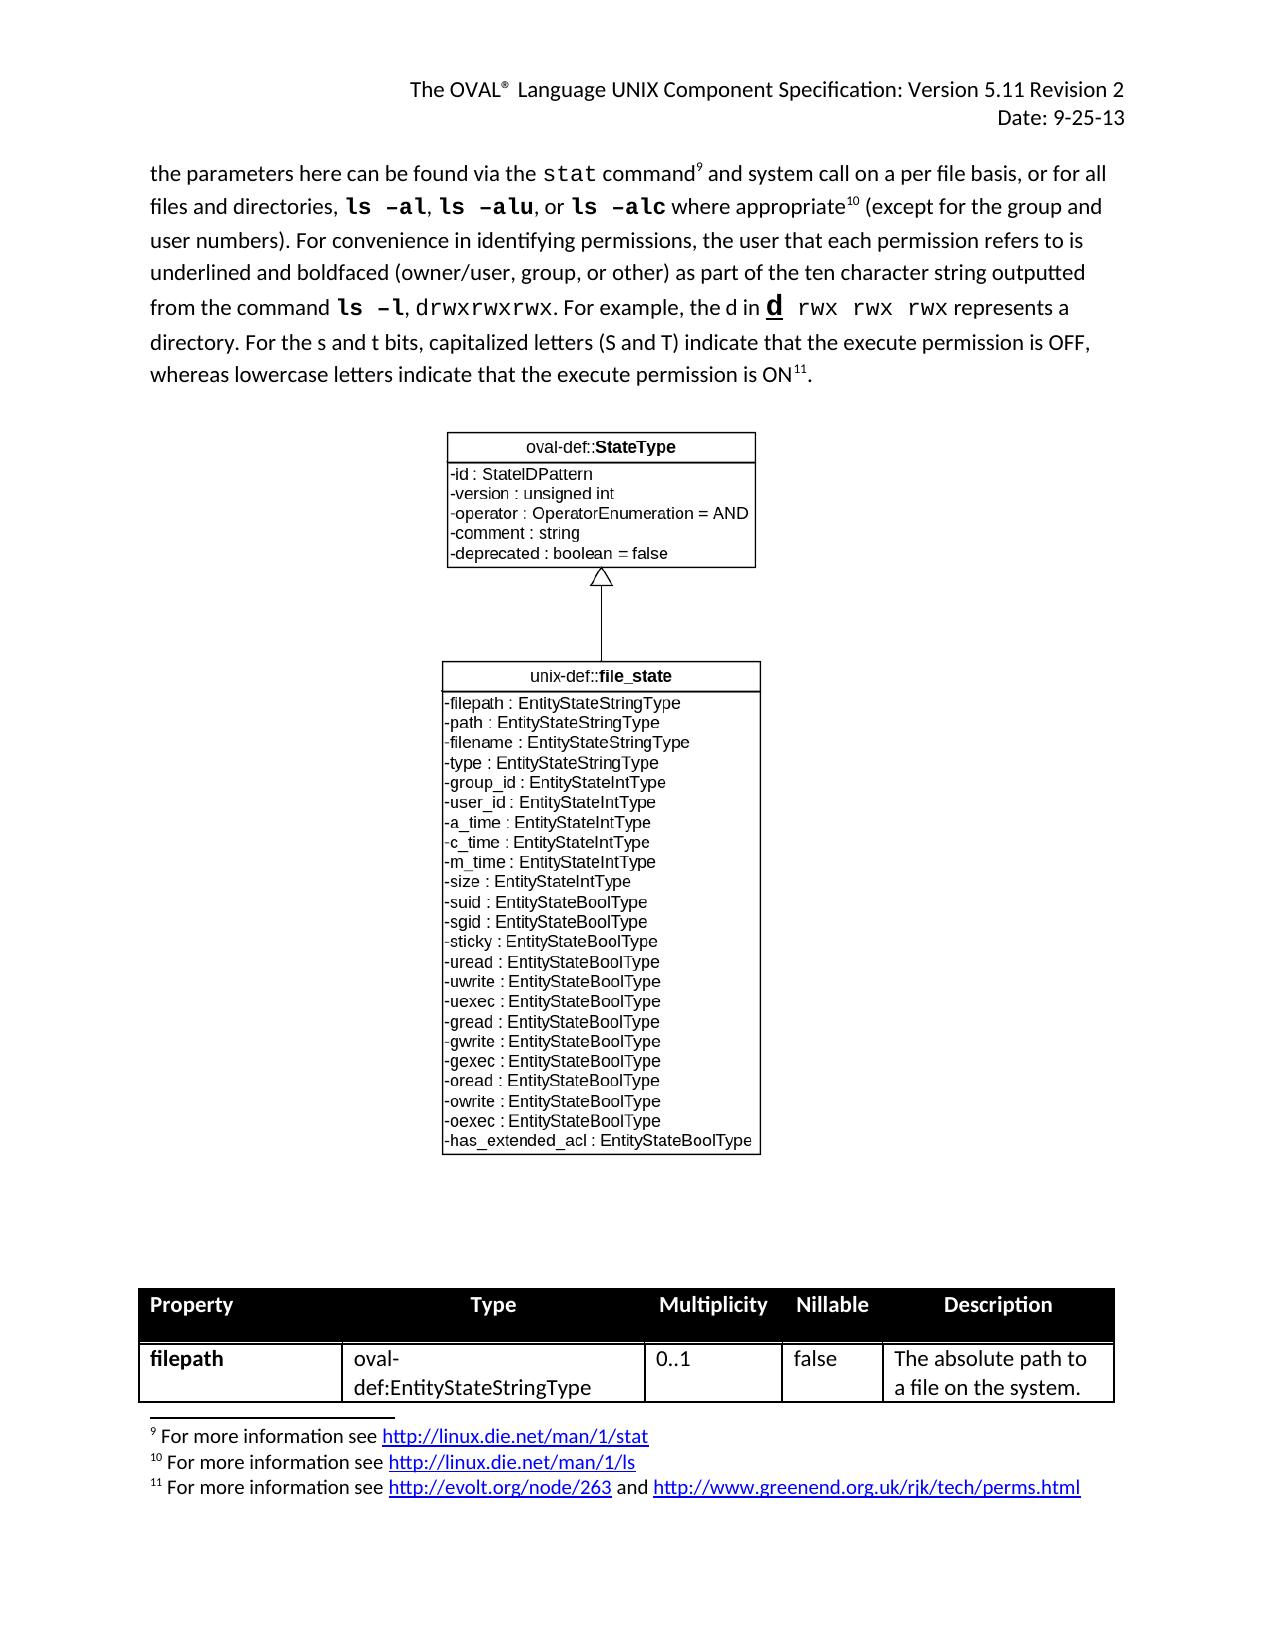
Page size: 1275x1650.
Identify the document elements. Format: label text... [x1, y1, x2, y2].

table_header Description [883, 1290, 1113, 1342]
table_cell false [783, 1345, 882, 1401]
table_header Multiplicity [645, 1290, 782, 1342]
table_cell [343, 1345, 644, 1401]
table_cell 0..1 [646, 1345, 781, 1401]
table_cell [884, 1345, 1113, 1401]
table_header Property [140, 1290, 342, 1342]
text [150, 159, 1125, 388]
table_header Type [343, 1290, 644, 1342]
table_header Nillable [783, 1290, 882, 1342]
table_cell filepath [140, 1345, 341, 1401]
